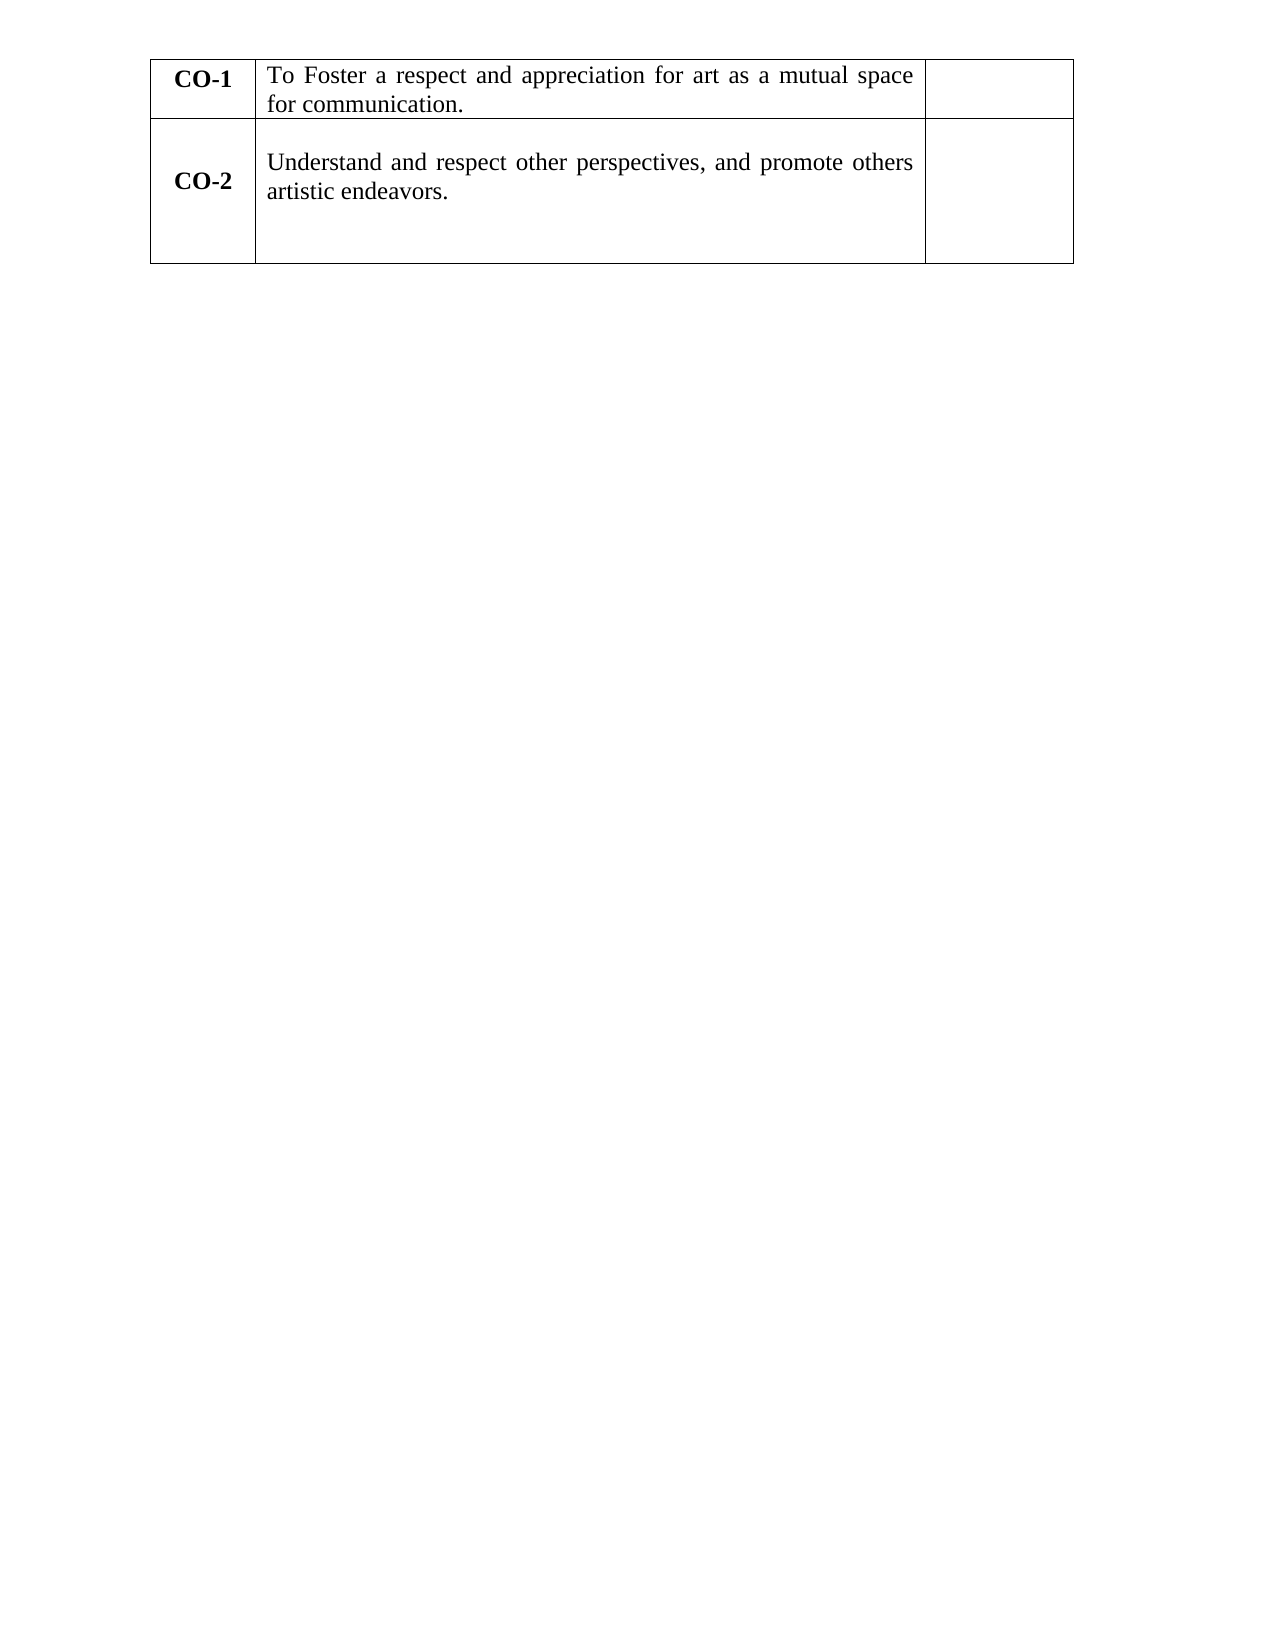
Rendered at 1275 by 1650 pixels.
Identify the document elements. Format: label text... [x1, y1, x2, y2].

table_cell CO-1 [151, 60, 255, 118]
table_cell Understand and respect other perspectives, and promote others artistic endeavors. [256, 119, 925, 262]
table_cell [926, 119, 1073, 262]
table_cell [926, 60, 1073, 118]
table_cell To Foster a respect and appreciation for art as a mutual space for communication. [256, 60, 925, 118]
table_cell CO-2 [151, 119, 255, 262]
